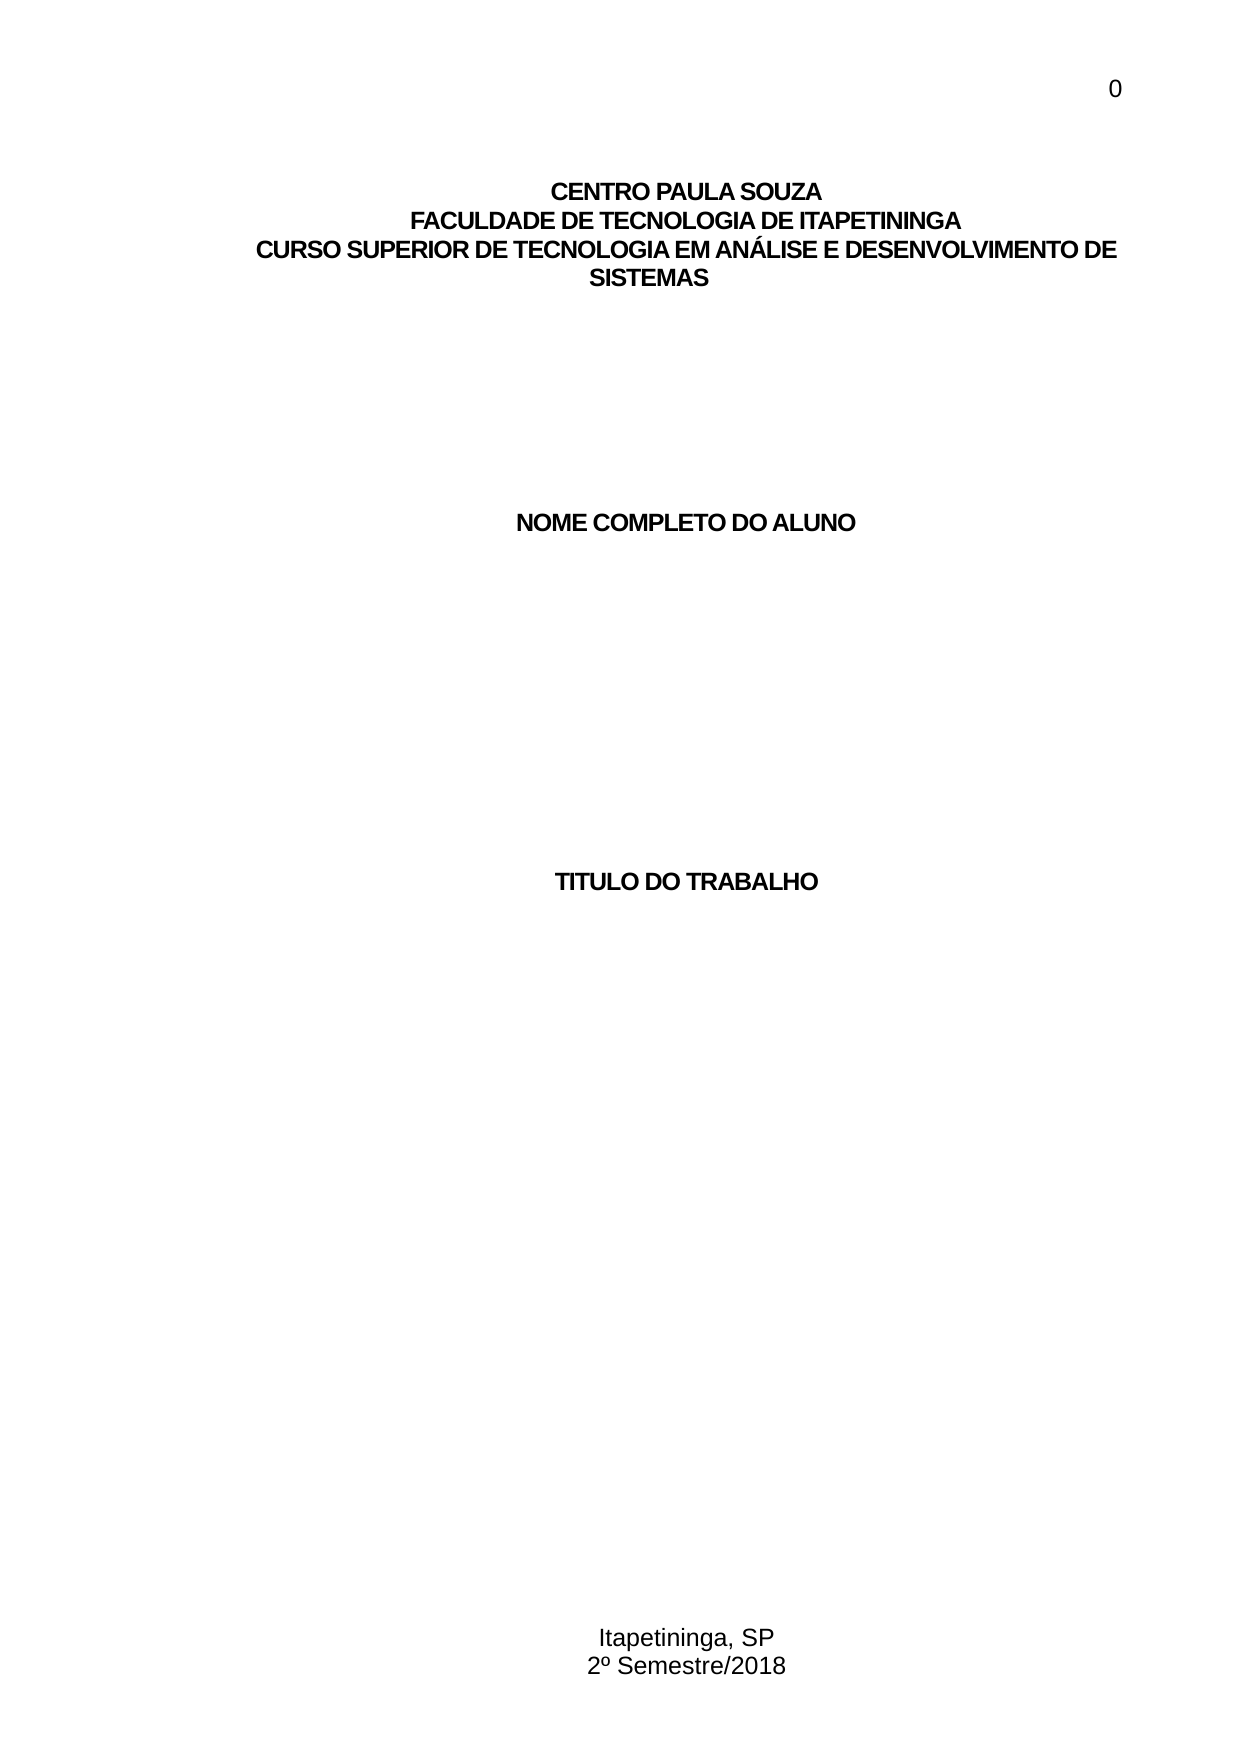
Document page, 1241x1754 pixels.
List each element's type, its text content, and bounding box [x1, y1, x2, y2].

title CENTRO PAULA SOUZA [177, 177, 1122, 206]
title FACULDADE DE TECNOLOGIA DE ITAPETININGA [177, 206, 1122, 235]
title NOME COMPLETO DO ALUNO [177, 508, 1122, 537]
title TITULO DO TRABALHO [177, 867, 1122, 896]
title CURSO SUPERIOR DE TECNOLOGIA EM ANÁLISE E DESENVOLVIMENTO DE SISTEMAS [177, 235, 1122, 292]
